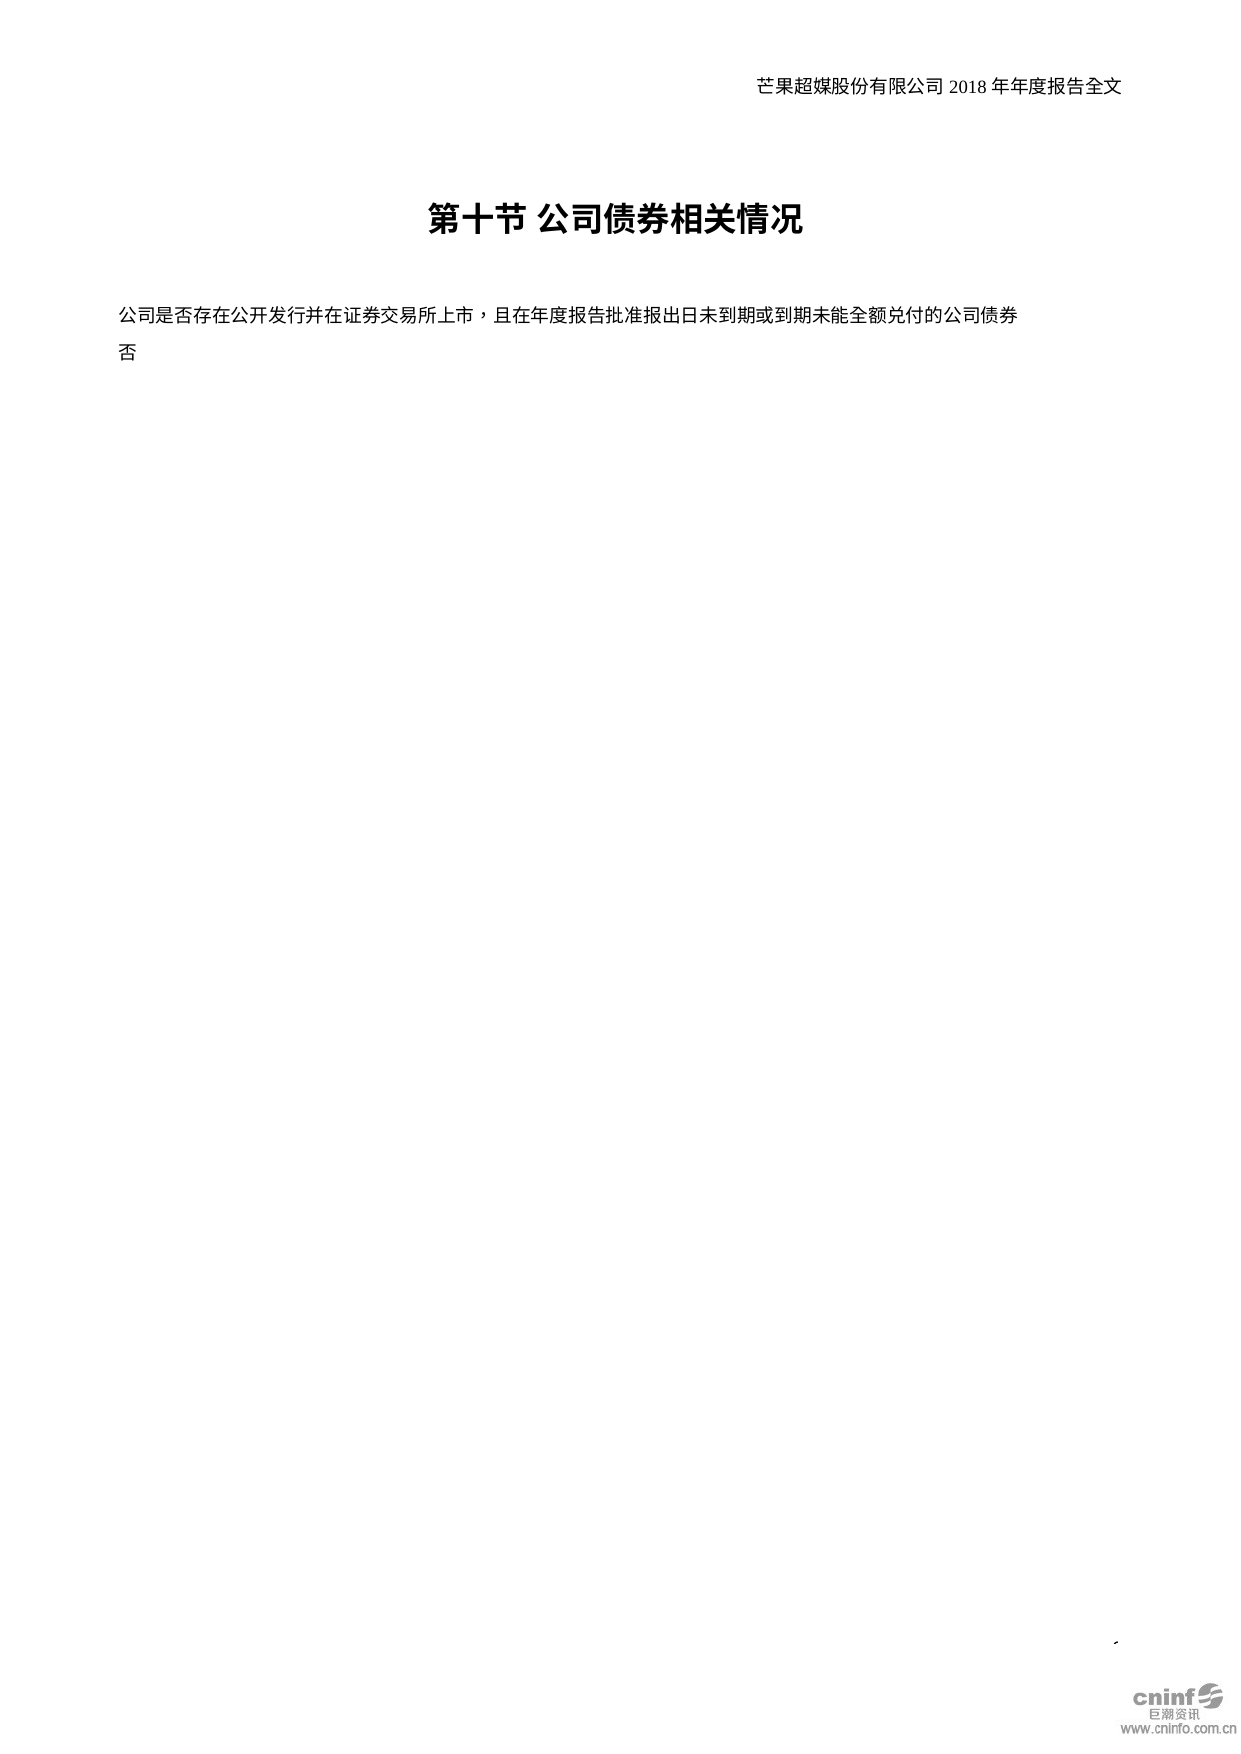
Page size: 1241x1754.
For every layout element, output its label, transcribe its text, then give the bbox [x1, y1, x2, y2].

text 公司是否存在公开发行并在证券交易所上市，且在年度报告批准报出日未到期或到期未能全额兑付的公司债券 否 [118, 302, 1020, 365]
picture [1115, 1680, 1240, 1737]
subtitle 第十节 公司债券相关情况 [428, 196, 1240, 242]
